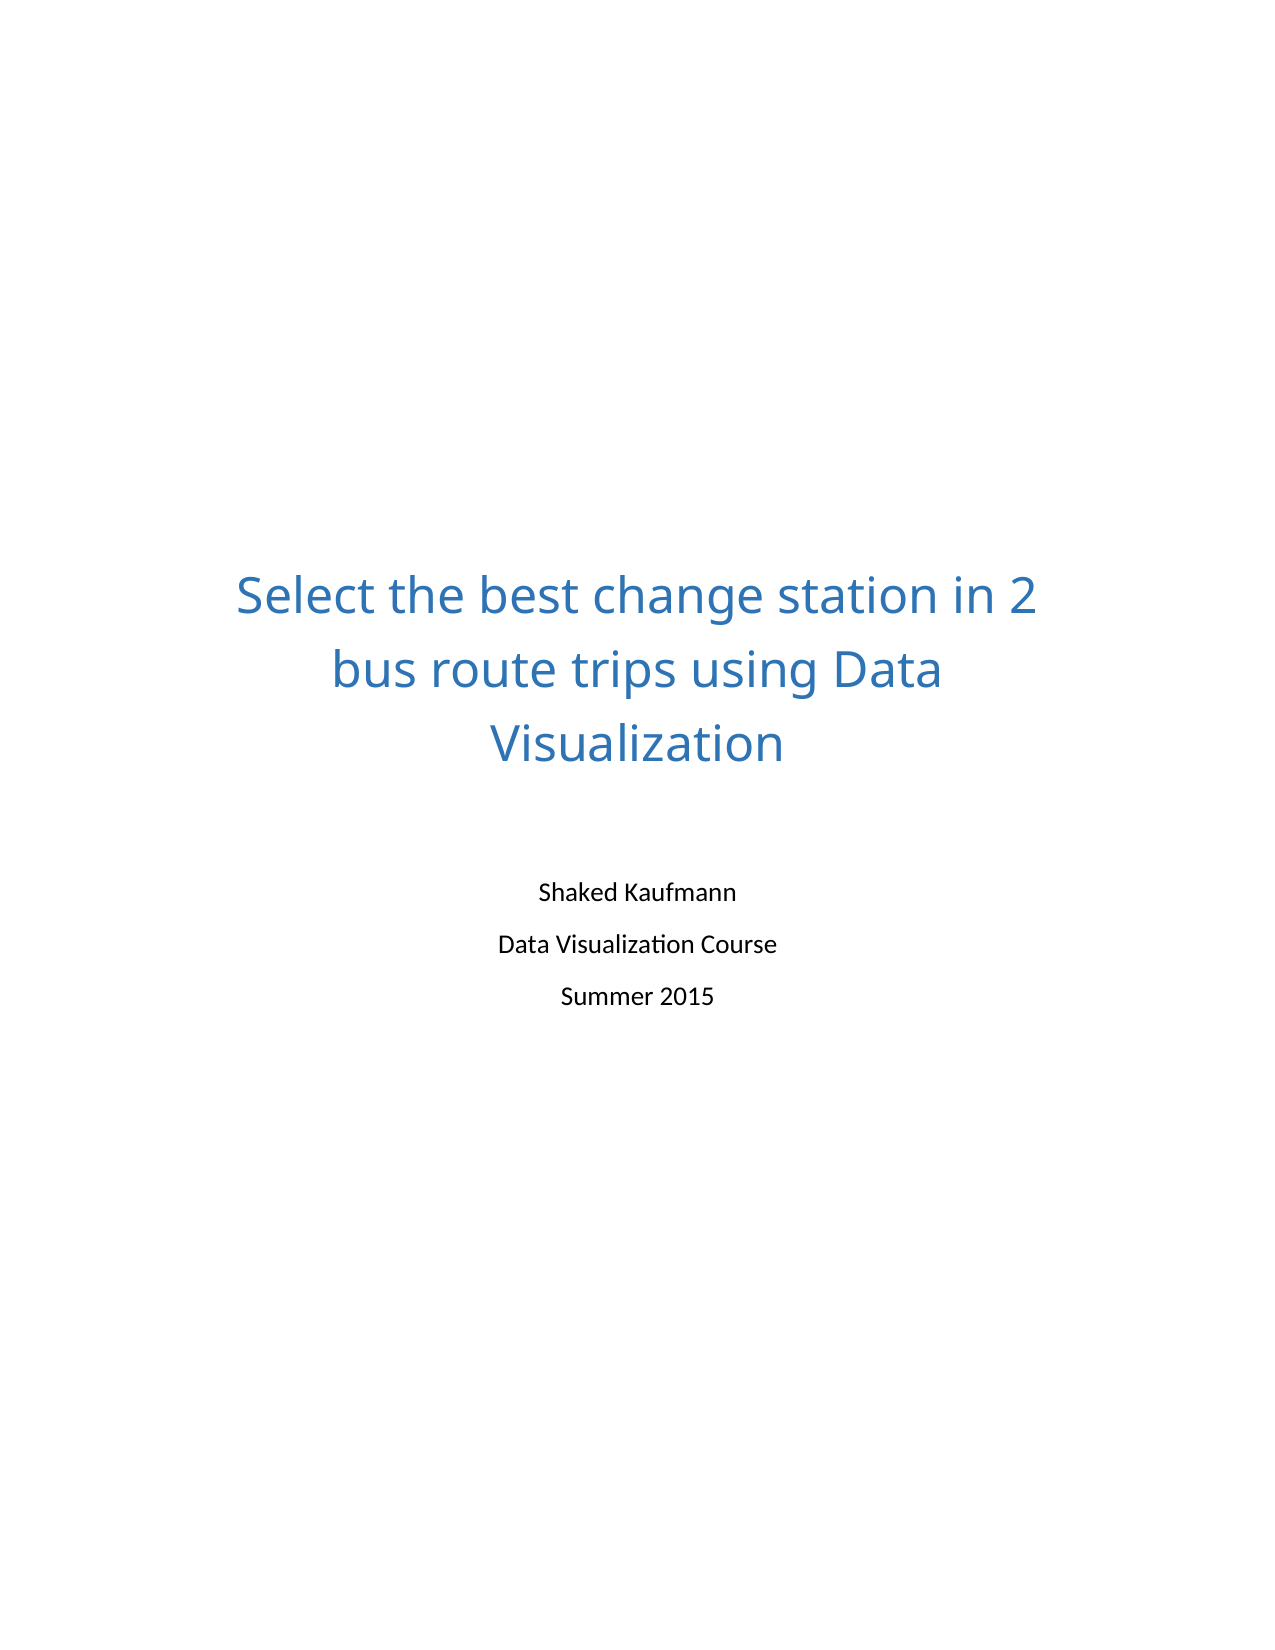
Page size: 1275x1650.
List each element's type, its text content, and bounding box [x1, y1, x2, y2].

text Summer 2015 [187, 979, 1087, 1012]
subtitle Select the best change station in 2 bus route trips using Data Visualization [187, 560, 1087, 776]
text Shaked Kaufmann [187, 875, 1087, 908]
text Data Visualization Course [187, 927, 1087, 960]
